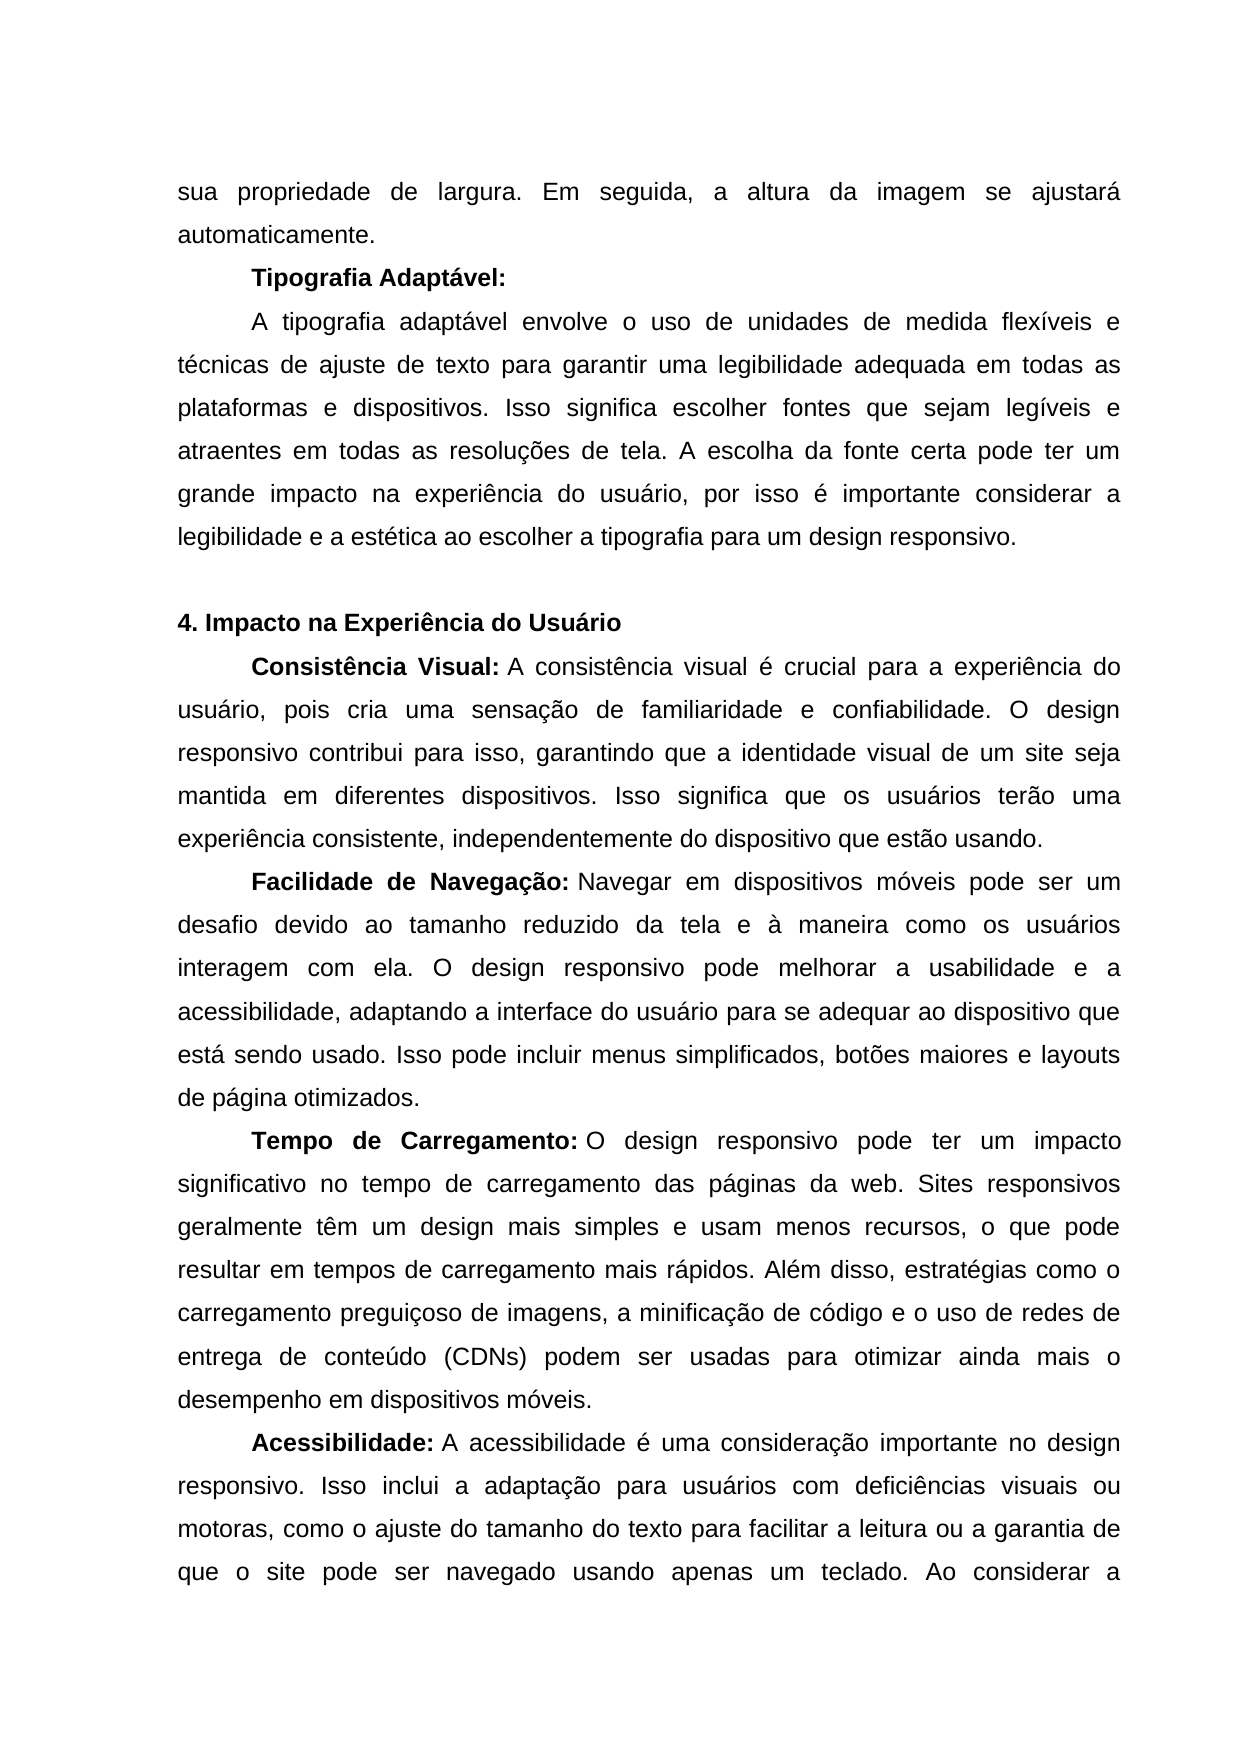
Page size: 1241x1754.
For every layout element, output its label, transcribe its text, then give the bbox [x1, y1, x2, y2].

text Tipografia Adaptável: [177, 263, 1122, 292]
text 4. Impacto na Experiência do Usuário [177, 608, 1122, 637]
text A tipografia adaptável envolve o uso de unidades de medida flexíveis e técnicas de ajuste de texto para garantir uma legibilidade adequada em todas as plataformas e dispositivos. Isso significa escolher fontes que sejam legíveis e atraentes em todas as resoluções de tela. A escolha da fonte certa pode ter um grande impacto na experiência do usuário, por isso é importante considerar a legibilidade e a estética ao escolher a tipografia para um design responsivo. [177, 307, 1122, 551]
text Facilidade de Navegação: Navegar em dispositivos móveis pode ser um desafio devido ao tamanho reduzido da tela e à maneira como os usuários interagem com ela. O design responsivo pode melhorar a usabilidade e a acessibilidade, adaptando a interface do usuário para se adequar ao dispositivo que está sendo usado. Isso pode incluir menus simplificados, botões maiores e layouts de página otimizados. [177, 867, 1122, 1112]
text Consistência Visual: A consistência visual é crucial para a experiência do usuário, pois cria uma sensação de familiaridade e confiabilidade. O design responsivo contribui para isso, garantindo que a identidade visual de um site seja mantida em diferentes dispositivos. Isso significa que os usuários terão uma experiência consistente, independentemente do dispositivo que estão usando. [177, 652, 1122, 853]
text Tempo de Carregamento: O design responsivo pode ter um impacto significativo no tempo de carregamento das páginas da web. Sites responsivos geralmente têm um design mais simples e usam menos recursos, o que pode resultar em tempos de carregamento mais rápidos. Além disso, estratégias como o carregamento preguiçoso de imagens, a minificação de código e o uso de redes de entrega de conteúdo (CDNs) podem ser usadas para otimizar ainda mais o desempenho em dispositivos móveis. [177, 1126, 1122, 1413]
